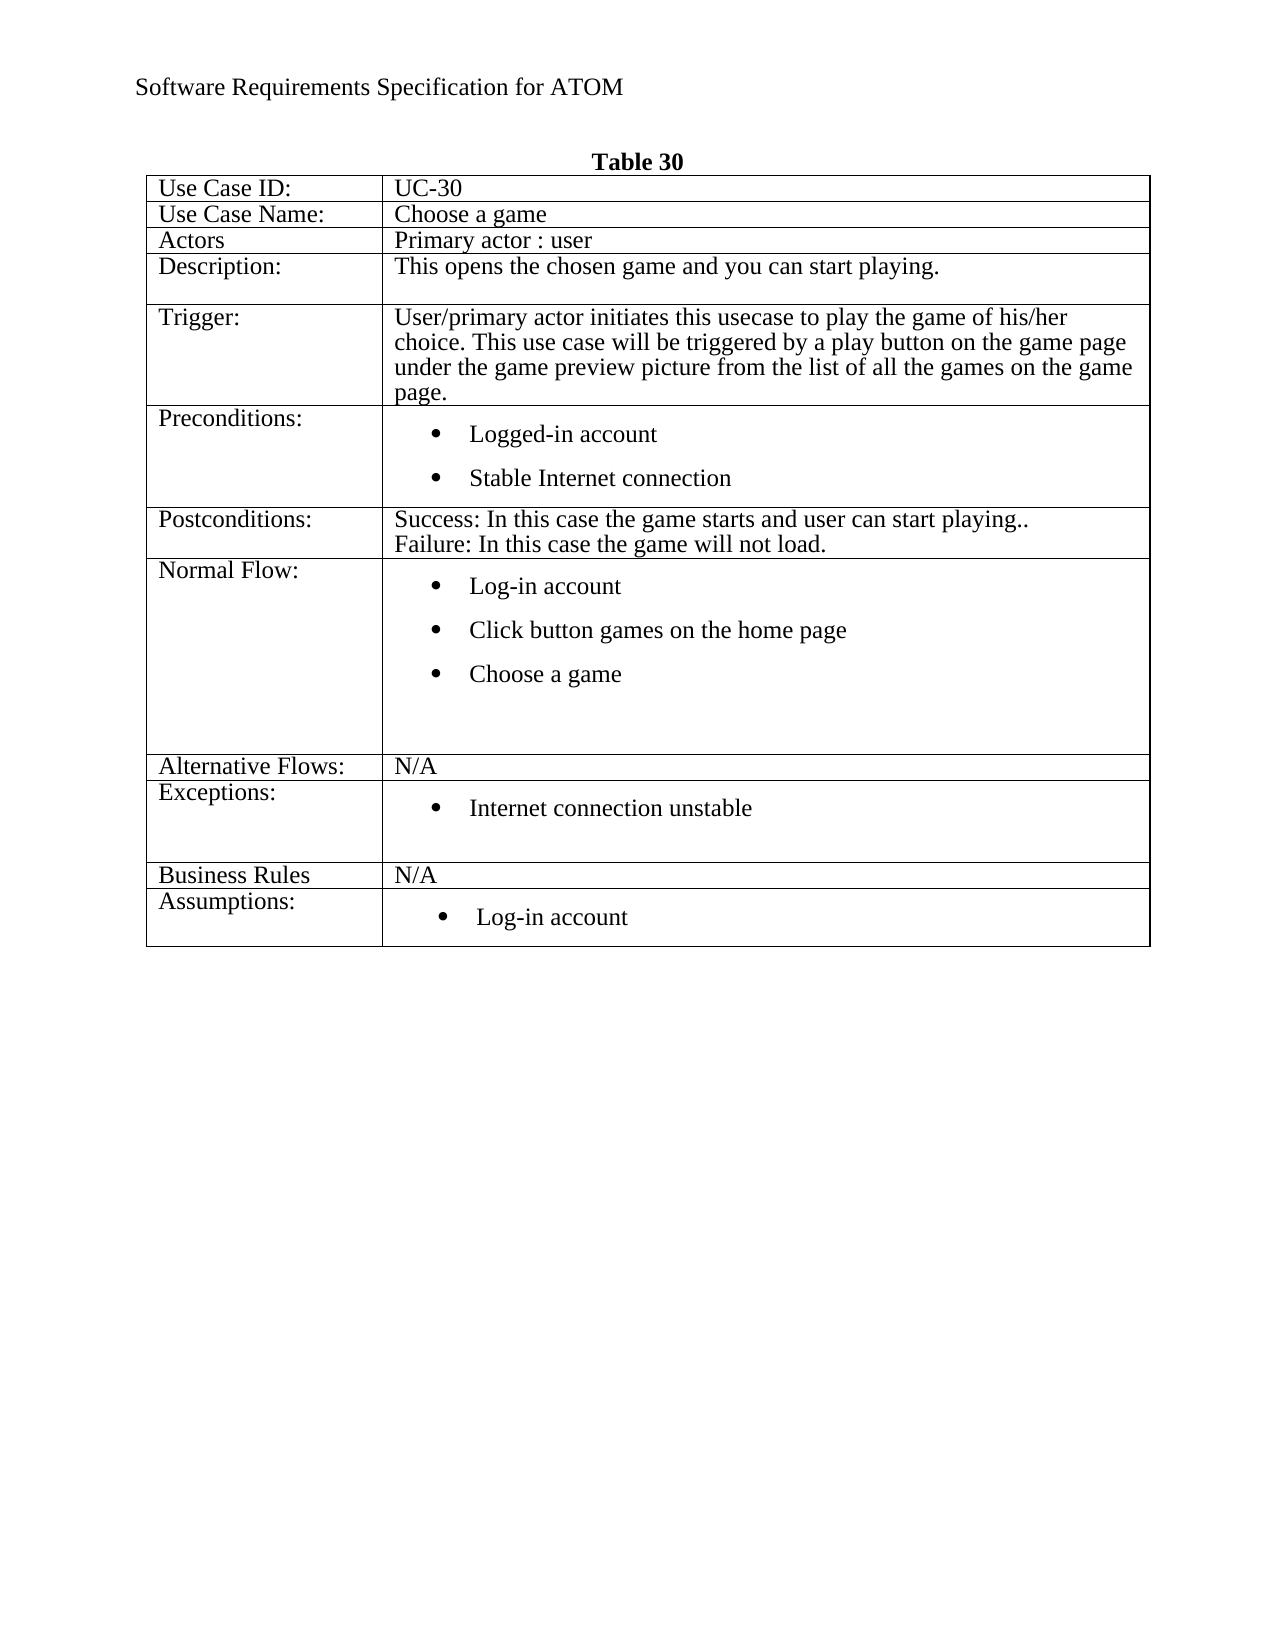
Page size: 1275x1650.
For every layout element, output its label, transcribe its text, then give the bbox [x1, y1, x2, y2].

table_cell Normal Flow: [147, 559, 382, 754]
table_cell Preconditions: [147, 406, 382, 507]
table_cell Postconditions: [147, 508, 382, 558]
table_cell Success: In this case the game starts and user can start playing.. Failure: In this case the game will not load. [383, 508, 1149, 558]
table_header Use Case ID: [147, 176, 382, 201]
table_cell Alternative Flows: [147, 755, 382, 780]
table_cell Log-in account [383, 889, 1149, 946]
table_cell This opens the chosen game and you can start playing. [383, 254, 1149, 304]
table_cell N/A [383, 863, 1149, 888]
table_cell N/A [383, 755, 1149, 780]
table_cell Exceptions: [147, 781, 382, 862]
table_cell User/primary actor initiates this usecase to play the game of his/her choice. This use case will be triggered by a play button on the game page under the game preview picture from the list of all the games on the game page. [383, 305, 1149, 405]
table_cell Actors [147, 228, 382, 253]
table_cell Log-in account Click button games on the home page Choose a game [383, 559, 1149, 754]
table_cell Choose a game [383, 202, 1149, 227]
table_cell Assumptions: [147, 889, 382, 946]
table_cell Use Case Name: [147, 202, 382, 227]
table_cell Description: [147, 254, 382, 304]
table_header UC-30 [383, 176, 1149, 201]
text Table 30 [135, 150, 1140, 175]
table_cell Business Rules [147, 863, 382, 888]
table_cell Trigger: [147, 305, 382, 405]
table_cell Internet connection unstable [383, 781, 1149, 862]
table_cell Primary actor : user [383, 228, 1149, 253]
table_cell Logged-in account Stable Internet connection [383, 406, 1149, 507]
